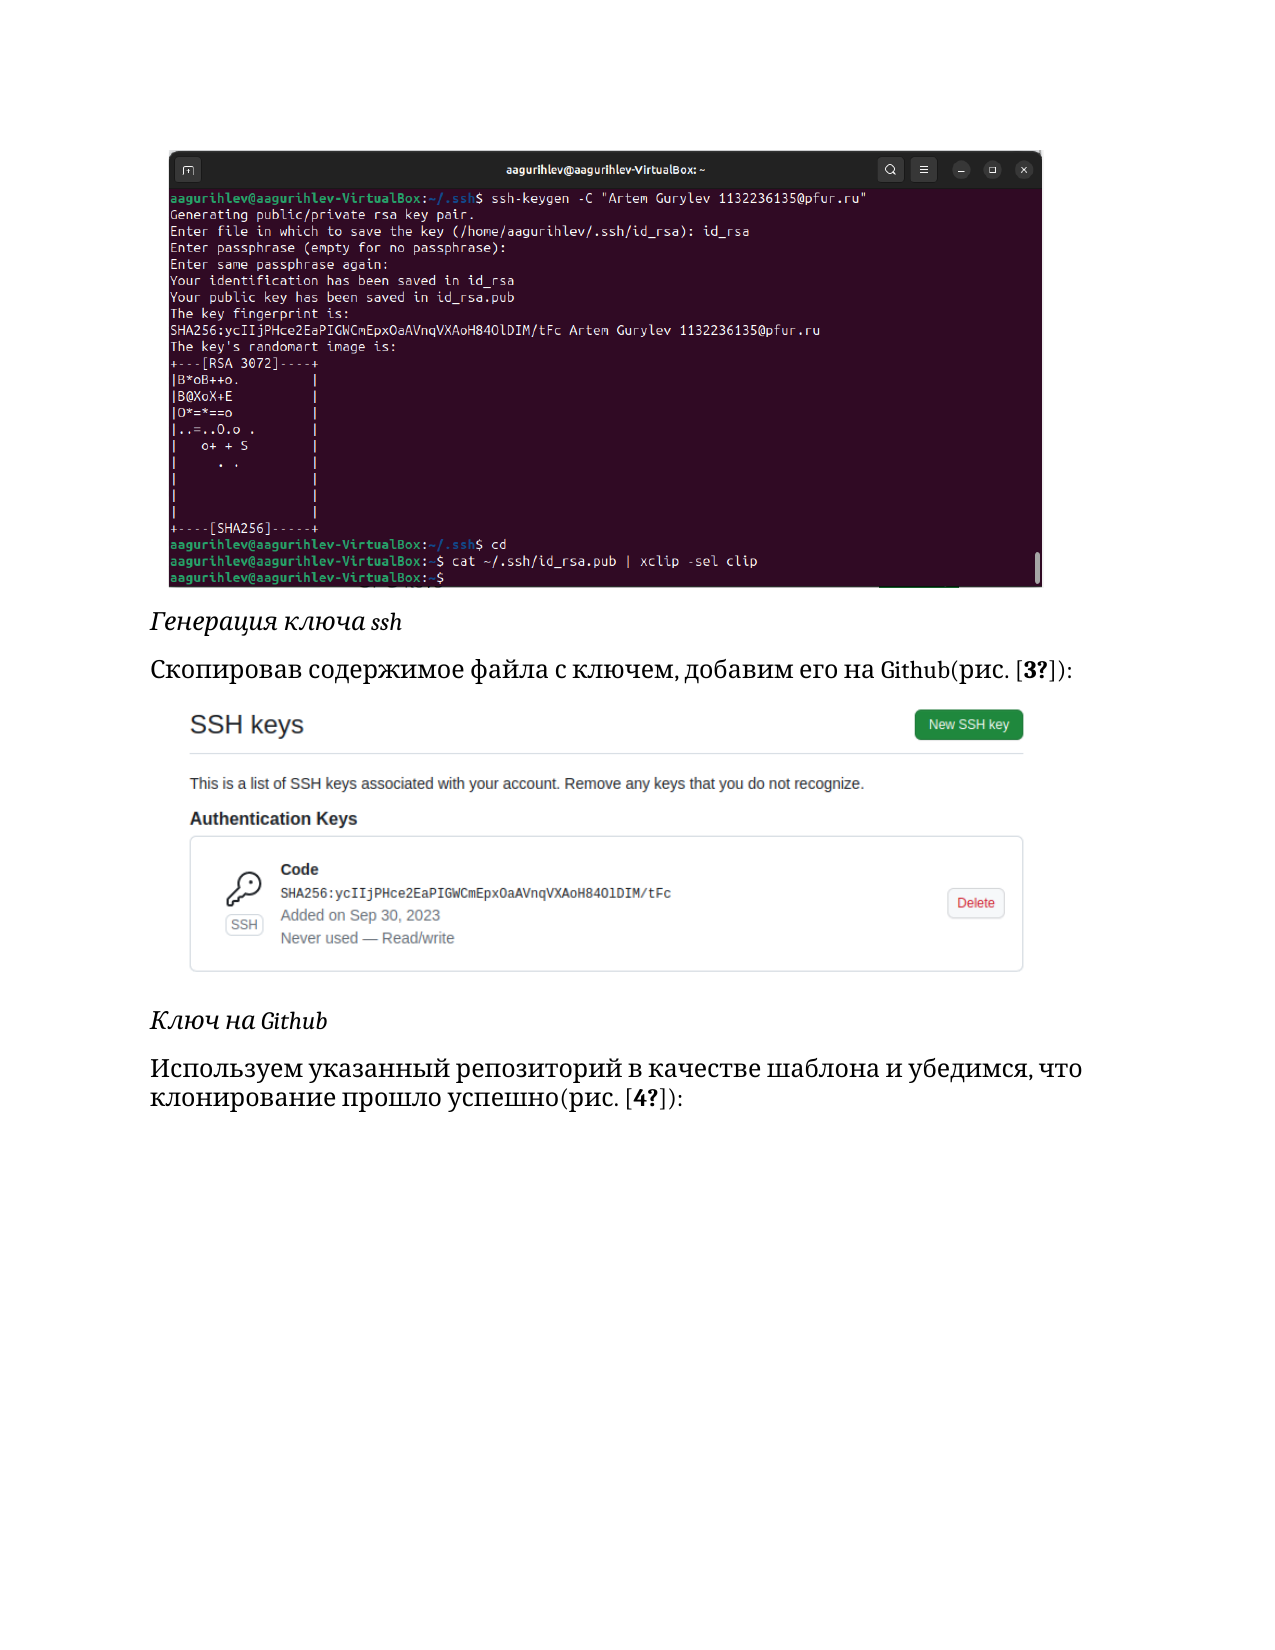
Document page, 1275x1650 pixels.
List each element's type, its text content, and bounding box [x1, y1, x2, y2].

text Ключ на Github [150, 1007, 1125, 1036]
picture [168, 150, 1044, 588]
picture [168, 703, 1044, 987]
text Используем указанный репозиторий в качестве шаблона и убедимся, что клонирование прошло успешно(рис. [4?]): [150, 1055, 1125, 1112]
text Скопировав содержимое файла с ключем, добавим его на Github(рис. [3?]): [150, 656, 1125, 684]
text Генерация ключа ssh [150, 608, 1125, 637]
